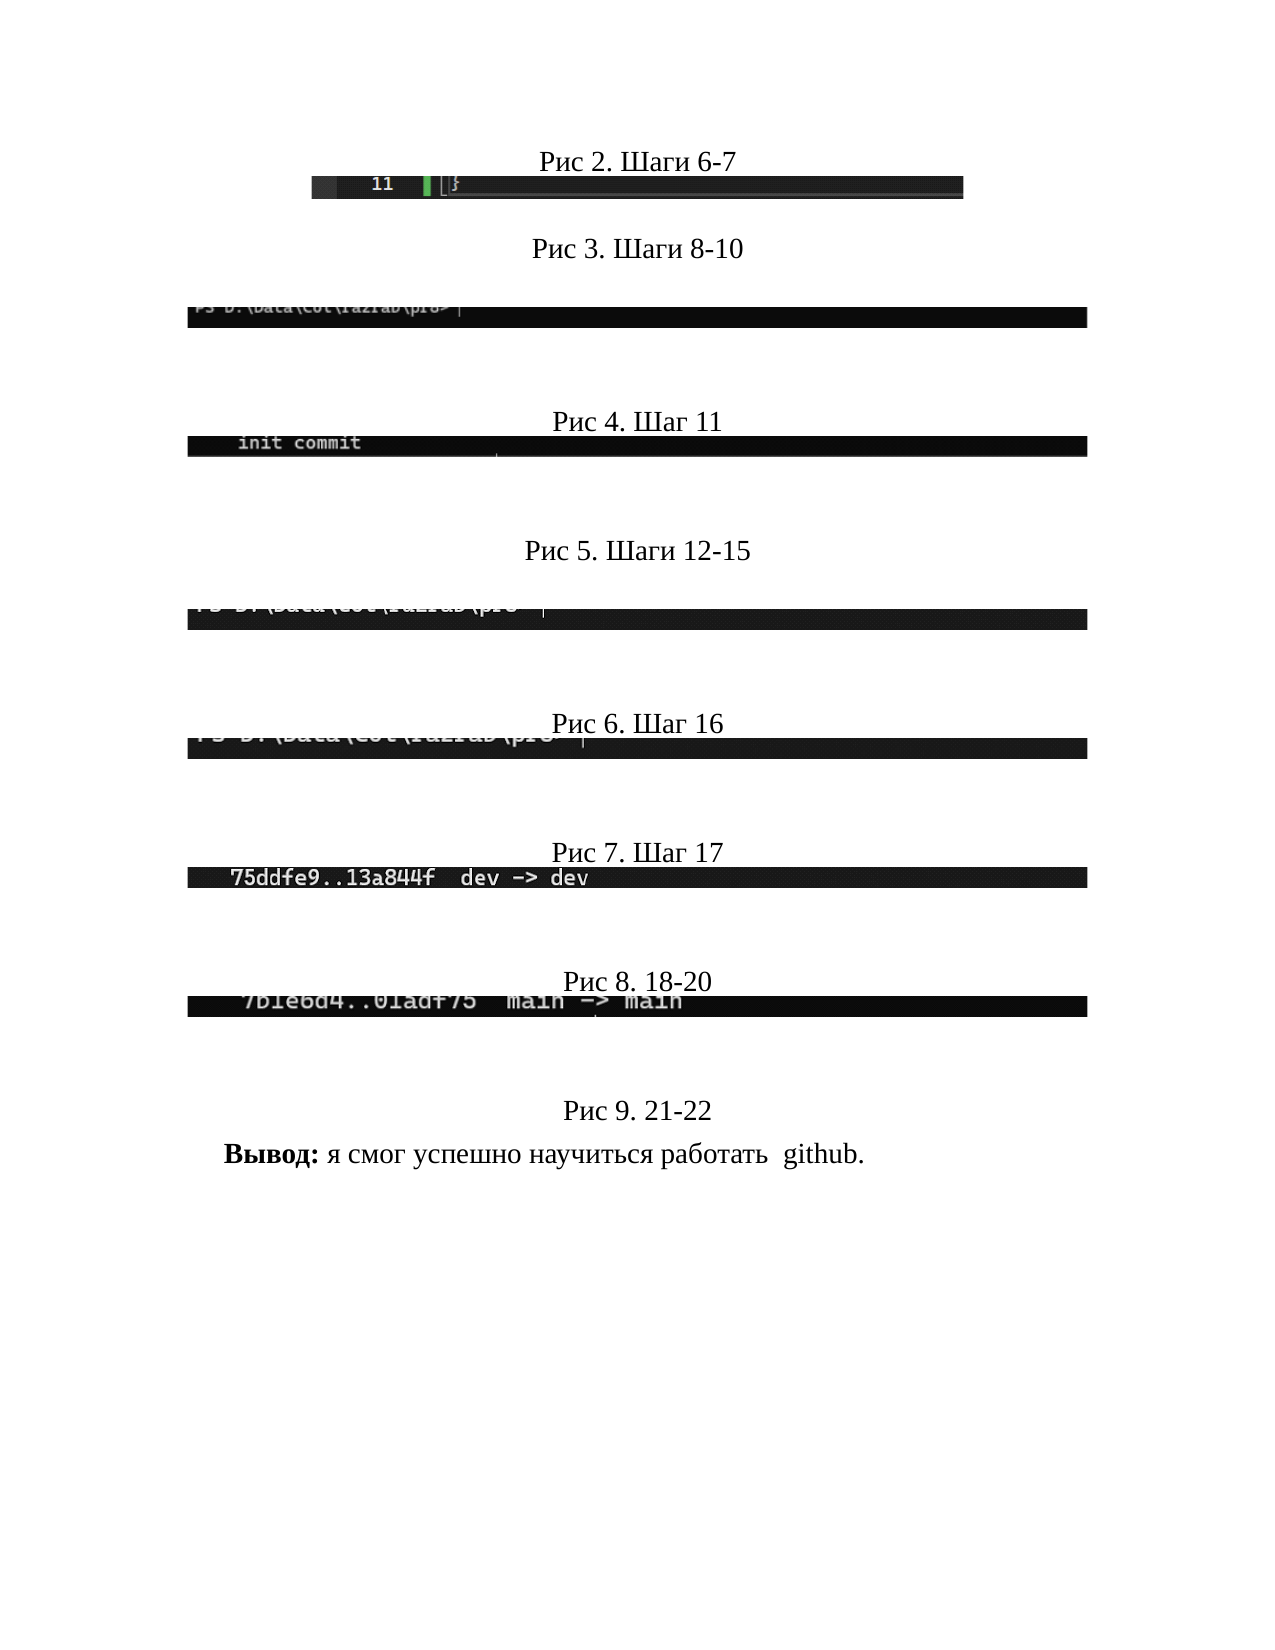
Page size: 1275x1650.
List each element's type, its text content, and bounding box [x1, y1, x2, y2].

text Рис 2. Шаги 6-7 [150, 150, 1125, 177]
text Рис 9. 21-22 [150, 1098, 1125, 1125]
text Рис 7. Шаг 17 [150, 840, 1125, 867]
text Рис 4. Шаг 11 [150, 410, 1125, 437]
text Вывод: я смог успешно научиться работать github. [150, 1142, 1125, 1169]
text Рис 8. 18-20 [150, 969, 1125, 996]
text Рис 6. Шаг 16 [150, 711, 1125, 738]
text Рис 3. Шаги 8-10 [150, 237, 1125, 264]
text Рис 5. Шаги 12-15 [150, 539, 1125, 566]
